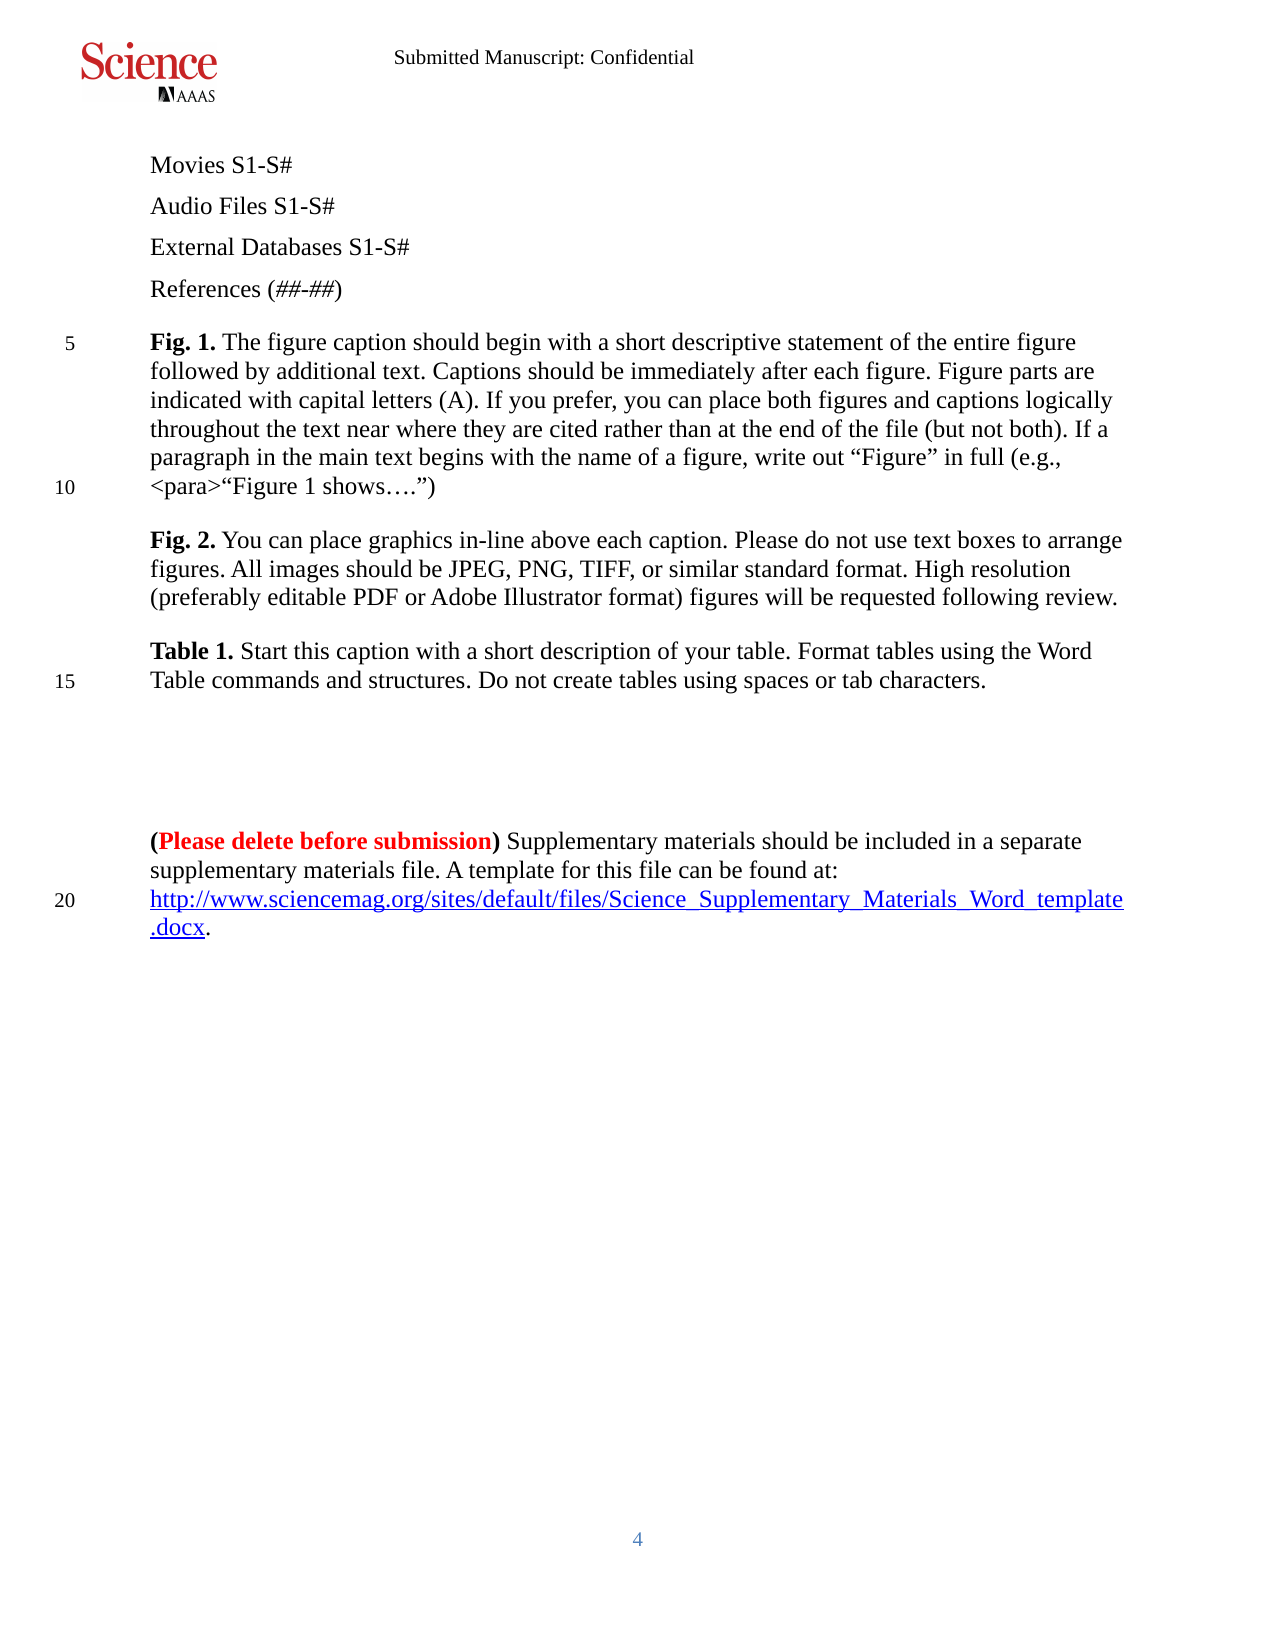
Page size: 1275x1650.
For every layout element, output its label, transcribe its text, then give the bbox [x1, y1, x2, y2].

text References (##-##) [150, 274, 1125, 302]
picture [81, 42, 217, 102]
text External Databases S1-S# [150, 232, 1125, 261]
text Fig. 2. You can place graphics in-line above each caption. Please do not use text boxes to arrange figures. All images should be JPEG, PNG, TIFF, or similar standard format. High resolution (preferably editable PDF or Adobe Illustrator format) figures will be requested following review. [150, 525, 1125, 611]
text Fig. 1. The figure caption should begin with a short descriptive statement of the entire figure followed by additional text. Captions should be immediately after each figure. Figure parts are indicated with capital letters (A). If you prefer, you can place both figures and captions logically throughout the text near where they are cited rather than at the end of the file (but not both). If a paragraph in the main text begins with the name of a figure, write out “Figure” in full (e.g., <para>“Figure 1 shows….”) [150, 327, 1125, 500]
text Table 1. Start this caption with a short description of your table. Format tables using the Word Table commands and structures. Do not create tables using spaces or tab characters. [150, 636, 1125, 694]
text Audio Files S1-S# [150, 191, 1125, 220]
text (Please delete before submission) Supplementary materials should be included in a separate supplementary materials file. A template for this file can be found at: http://www.sciencemag.org/sites/default/files/Science_Supplementary_Materials_Word_template.docx. [150, 826, 1125, 941]
text Movies S1-S# [150, 150, 1125, 179]
